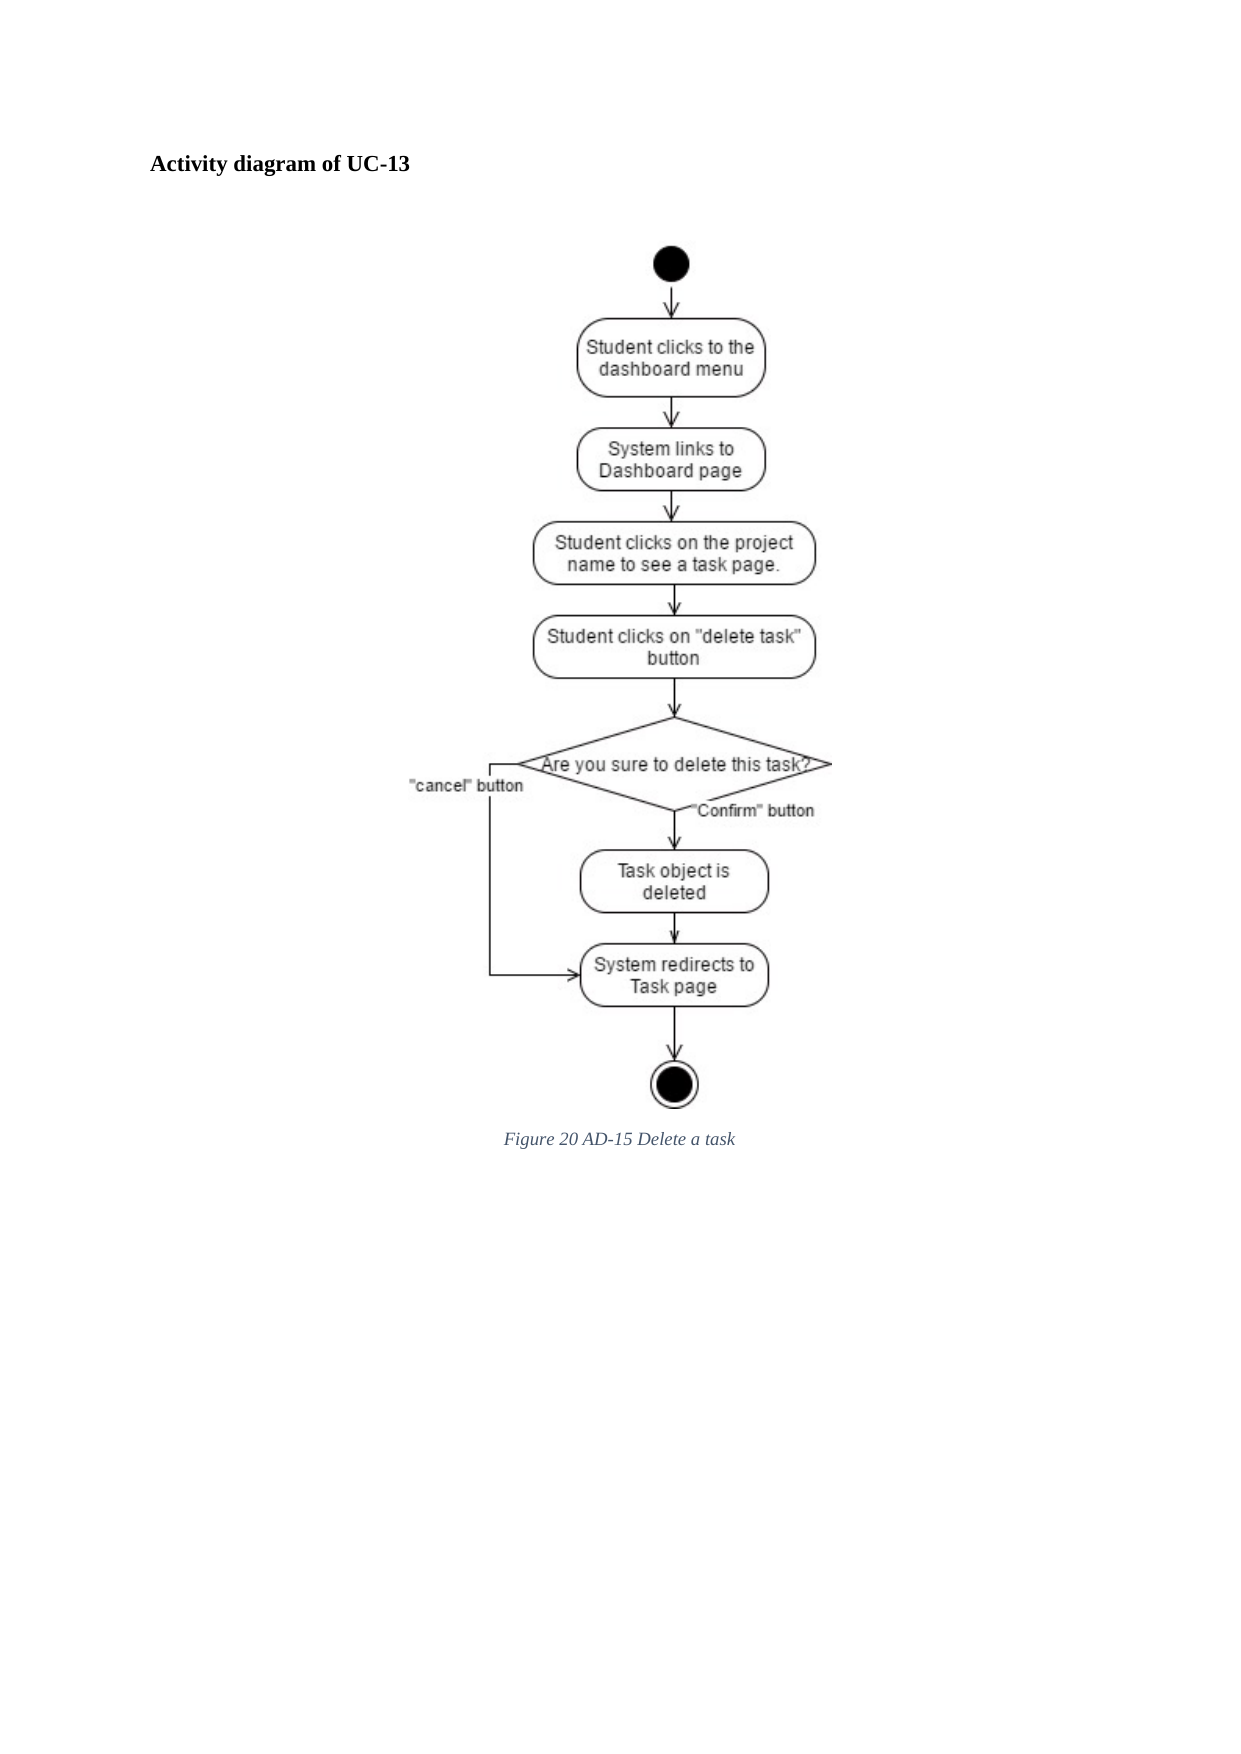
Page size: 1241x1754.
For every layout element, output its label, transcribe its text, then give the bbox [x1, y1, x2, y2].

text Figure 20 AD-15 Delete a task [150, 1128, 1090, 1149]
text Activity diagram of UC-13 [150, 150, 1090, 176]
picture [408, 240, 832, 1109]
